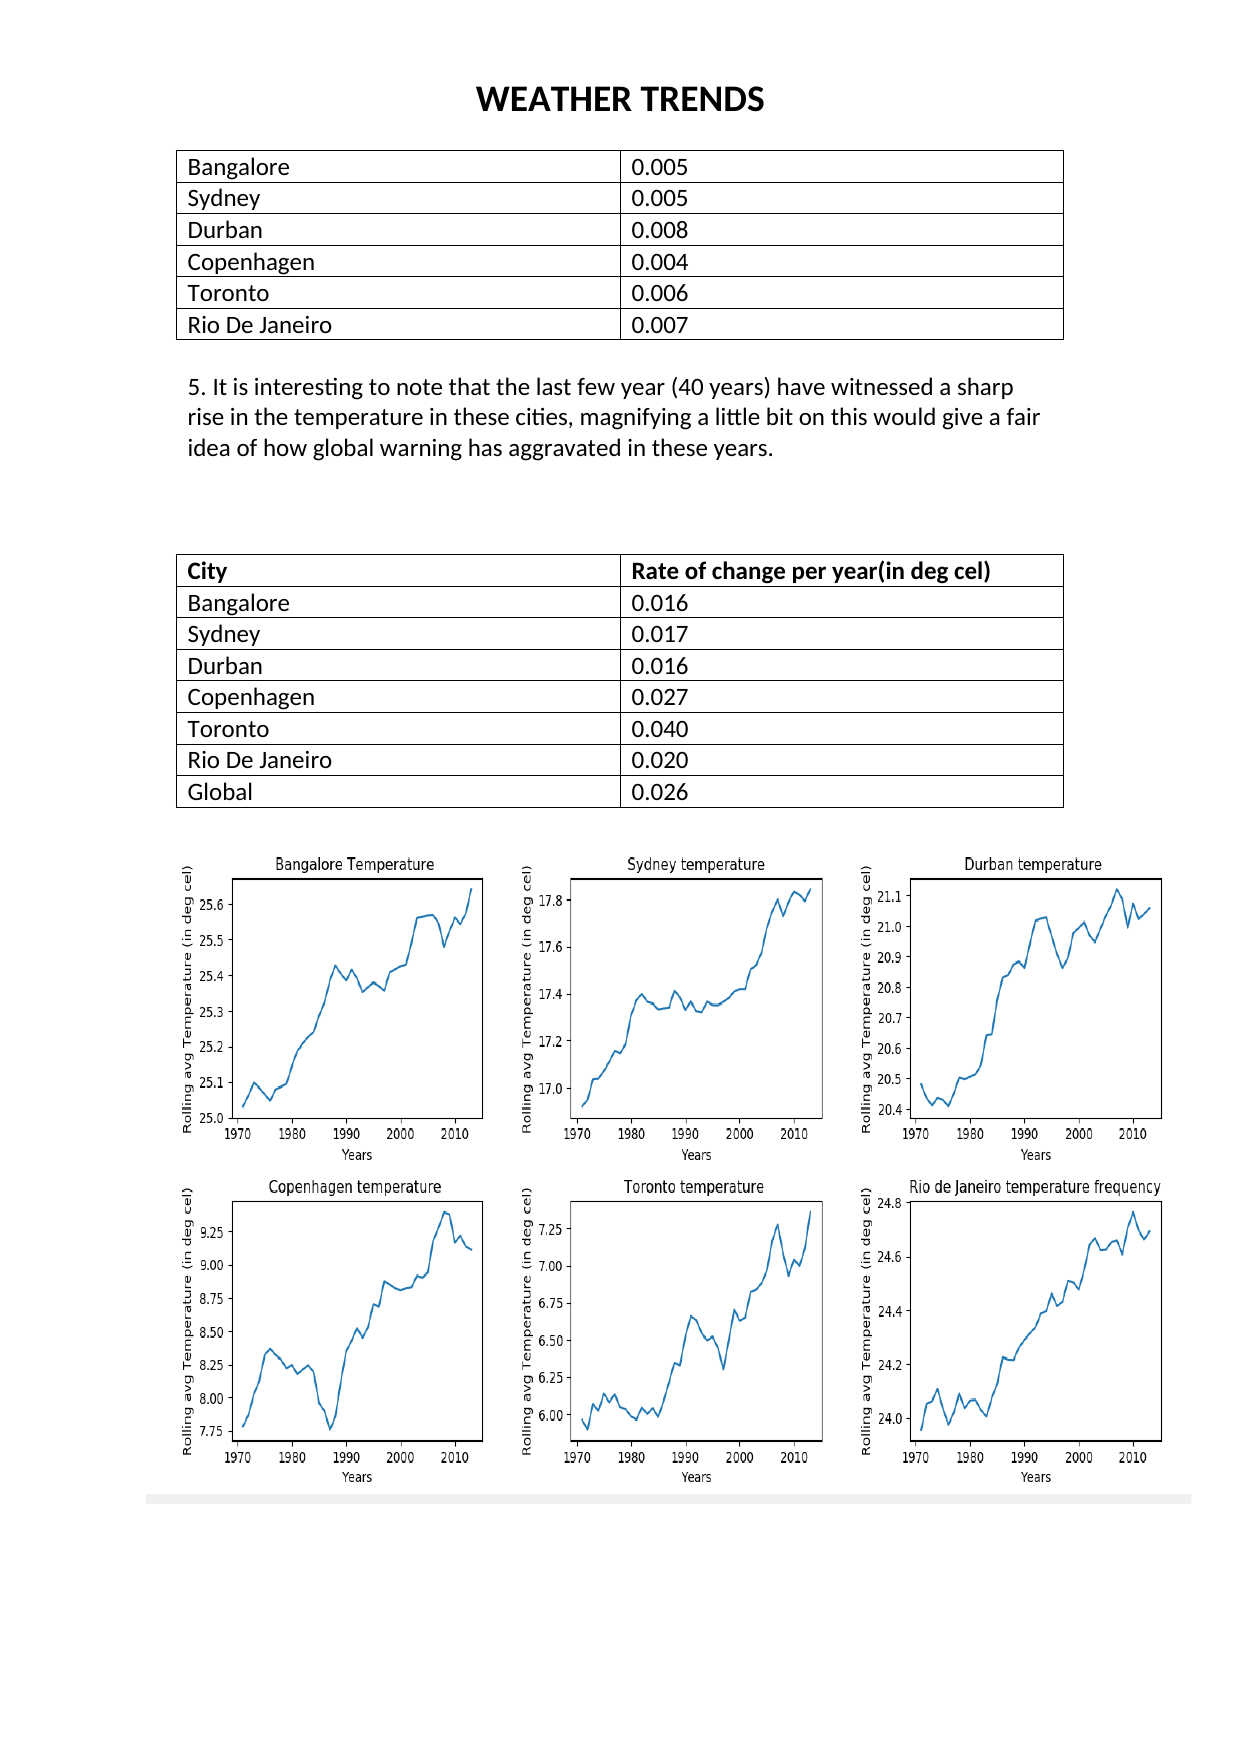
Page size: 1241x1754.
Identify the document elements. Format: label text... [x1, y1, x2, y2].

table_cell 0.005 [621, 183, 1063, 213]
table_cell 0.020 [621, 745, 1063, 775]
table_cell 0.040 [621, 713, 1063, 743]
table_cell Copenhagen [177, 681, 620, 712]
table_cell 0.027 [621, 681, 1063, 712]
table_cell Global [177, 776, 620, 807]
table_cell Sydney [177, 618, 620, 649]
table_cell 0.017 [621, 618, 1063, 649]
table_cell Copenhagen [177, 246, 620, 276]
picture [145, 838, 1192, 1504]
table_cell 0.008 [621, 214, 1063, 245]
table_cell Bangalore [177, 587, 620, 617]
table_cell 0.007 [621, 309, 1063, 339]
table_cell 0.026 [621, 776, 1063, 807]
table_cell Sydney [177, 183, 620, 213]
table_header Rate of change per year(in deg cel) [621, 555, 1063, 586]
table_cell Toronto [177, 713, 620, 743]
list It is interesting to note that the last few year (40 years) have witnessed a sharp rise in the temperature in these cities, magnifying a little bit on this would give a fair idea of how global warning has aggravated in these years. [187, 371, 1053, 462]
table_cell 0.016 [621, 587, 1063, 617]
table_cell Rio De Janeiro [177, 745, 620, 775]
table_cell Rio De Janeiro [177, 309, 620, 339]
table_cell 0.006 [621, 277, 1063, 308]
table_header City [177, 555, 620, 586]
table_cell Durban [177, 650, 620, 680]
table_cell 0.004 [621, 246, 1063, 276]
table_cell Toronto [177, 277, 620, 308]
table_cell Durban [177, 214, 620, 245]
table_cell 0.005 [621, 151, 1063, 182]
table_cell Bangalore [177, 151, 620, 182]
table_cell 0.016 [621, 650, 1063, 680]
